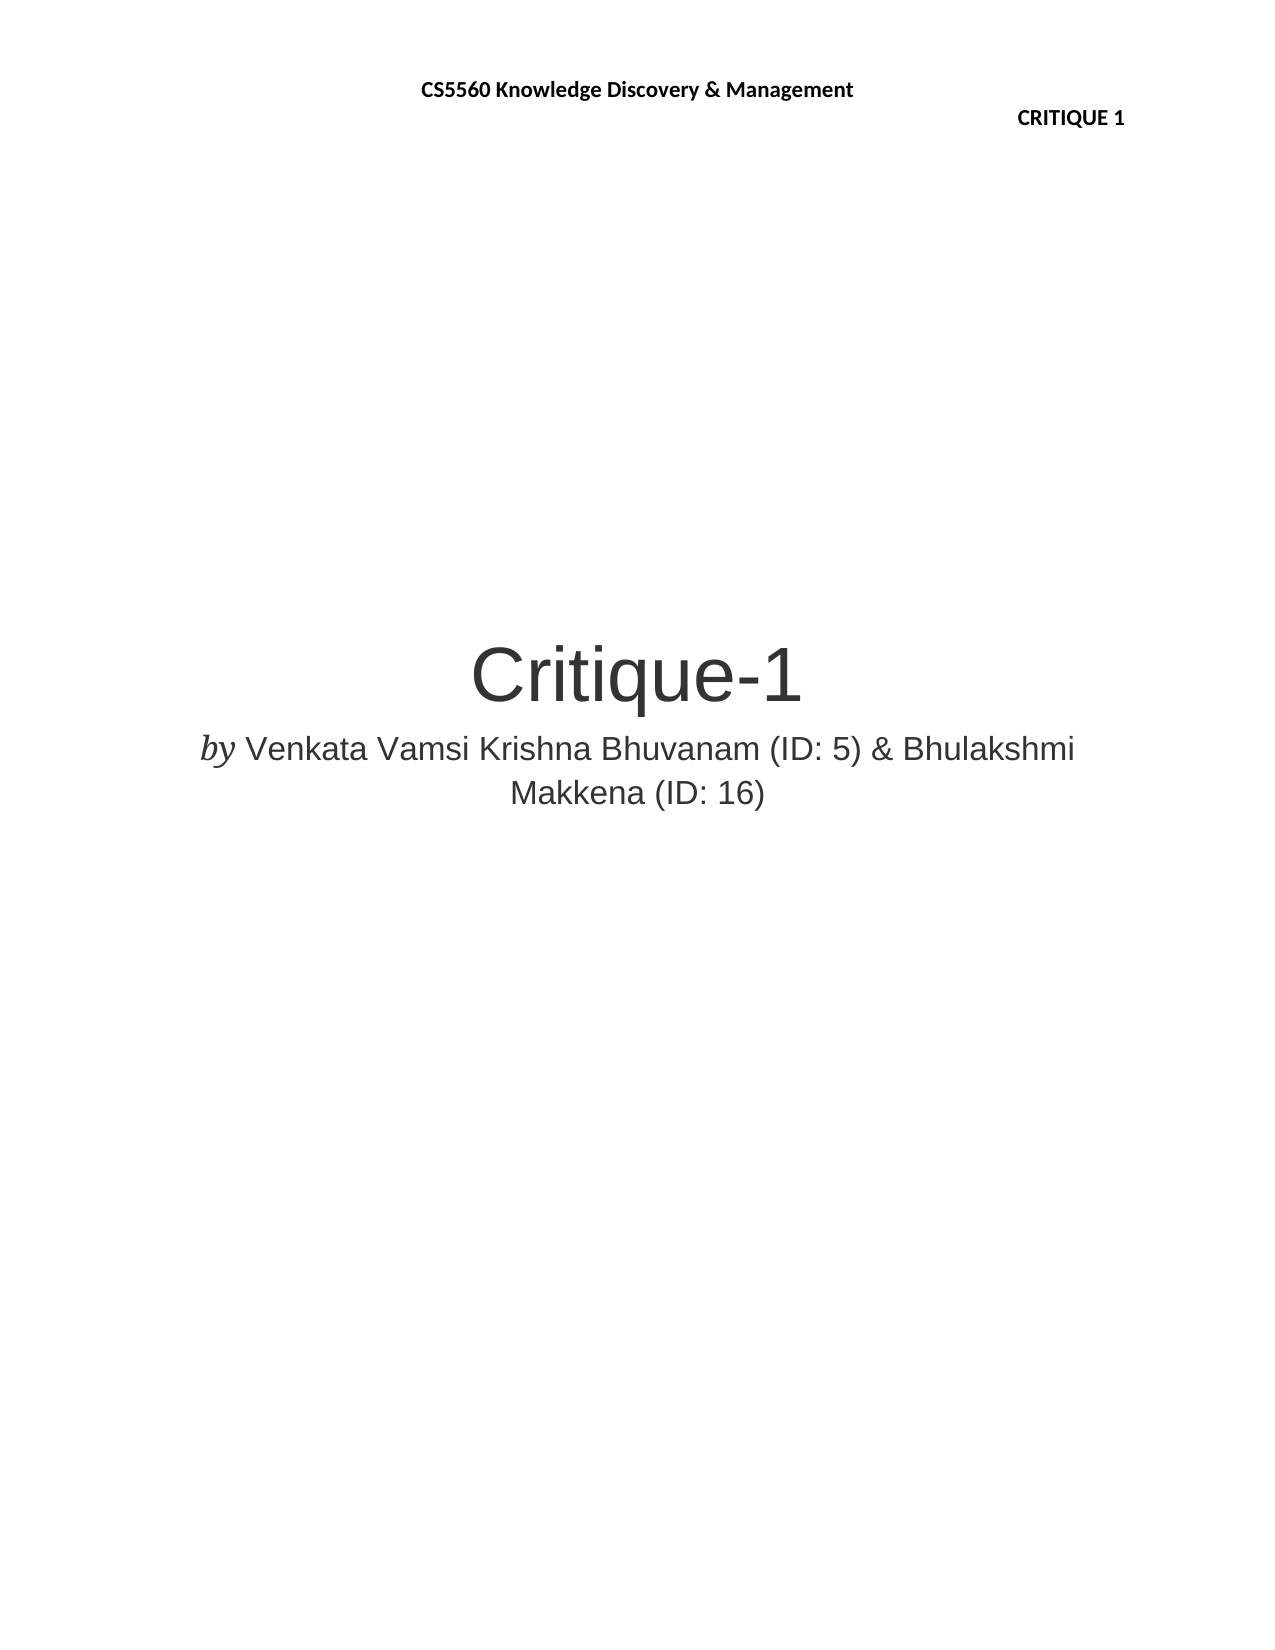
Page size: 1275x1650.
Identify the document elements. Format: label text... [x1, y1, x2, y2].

text Critique-1 [150, 629, 1125, 717]
text by Venkata Vamsi Krishna Bhuvanam (ID: 5) & Bhulakshmi Makkena (ID: 16) [150, 724, 1125, 811]
